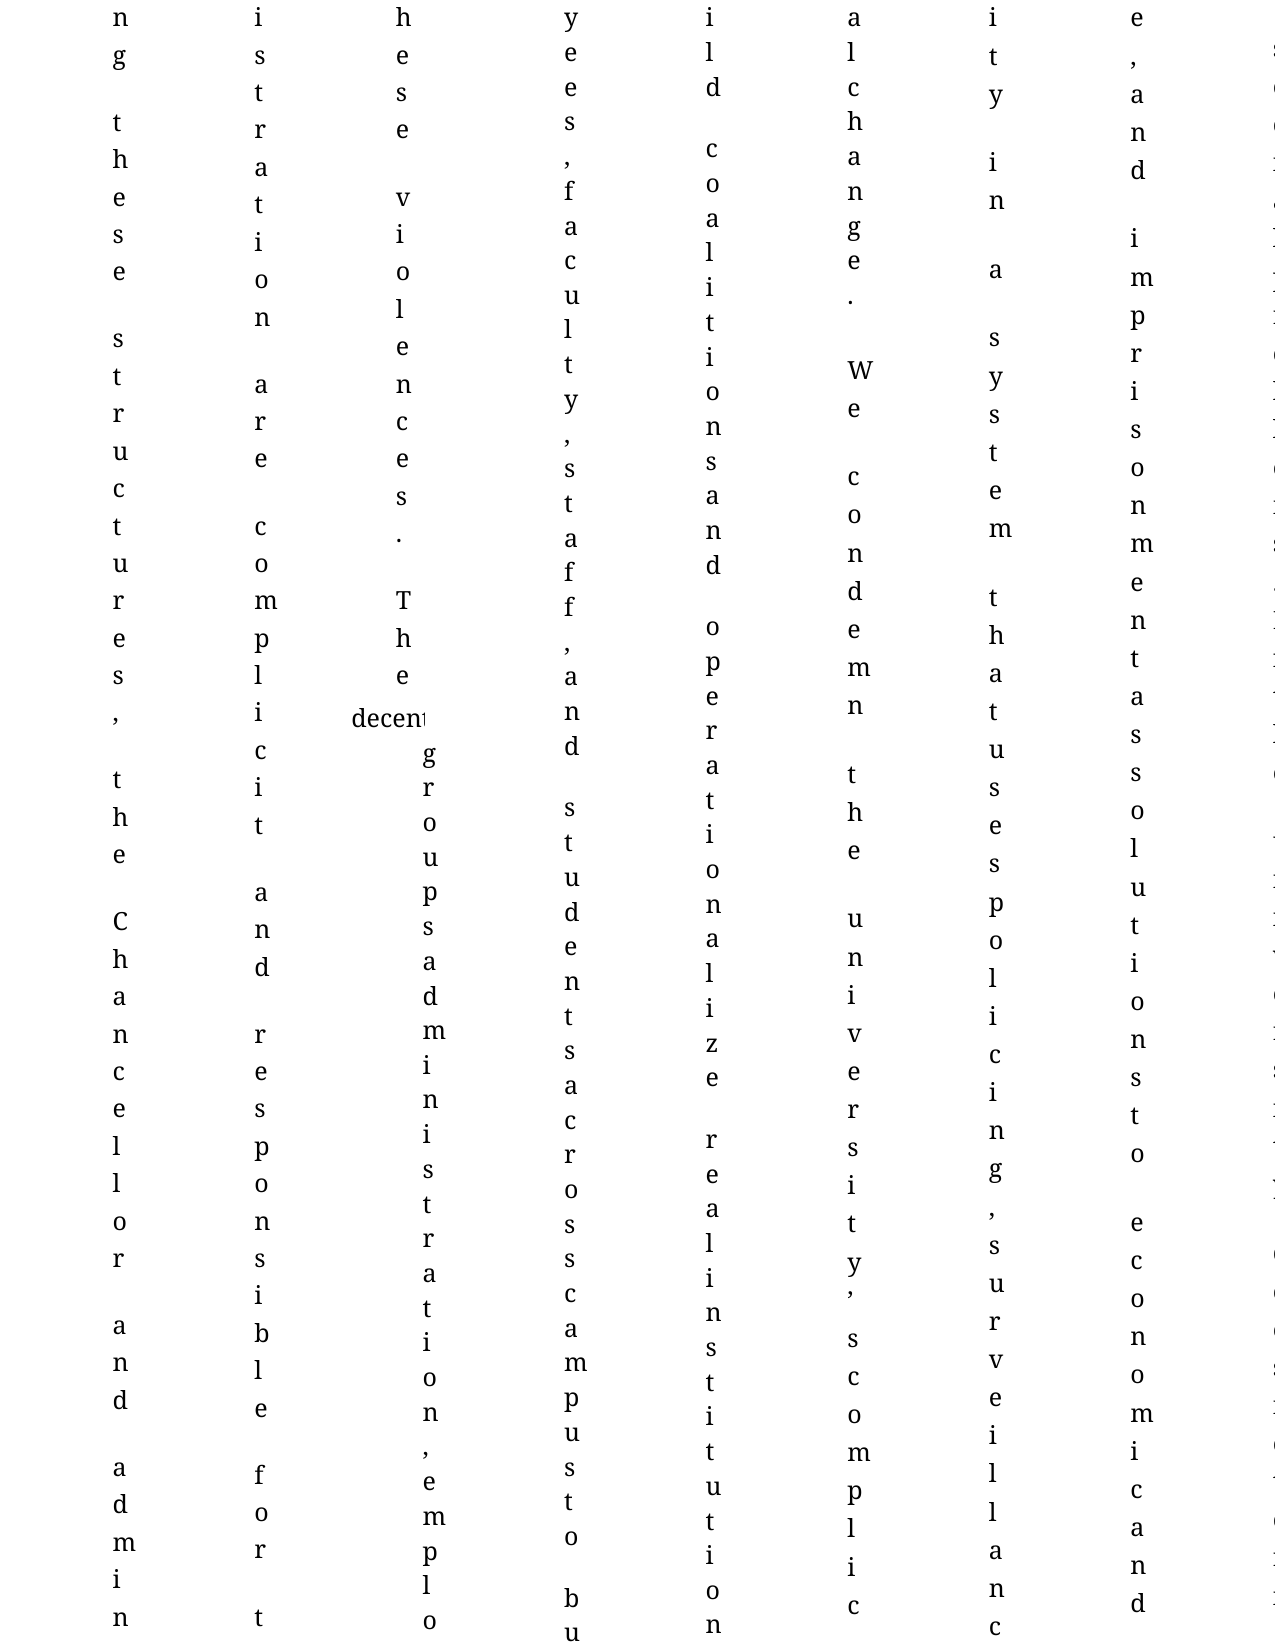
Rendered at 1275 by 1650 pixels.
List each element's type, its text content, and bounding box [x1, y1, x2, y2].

table_header decentralized [347, 698, 425, 732]
